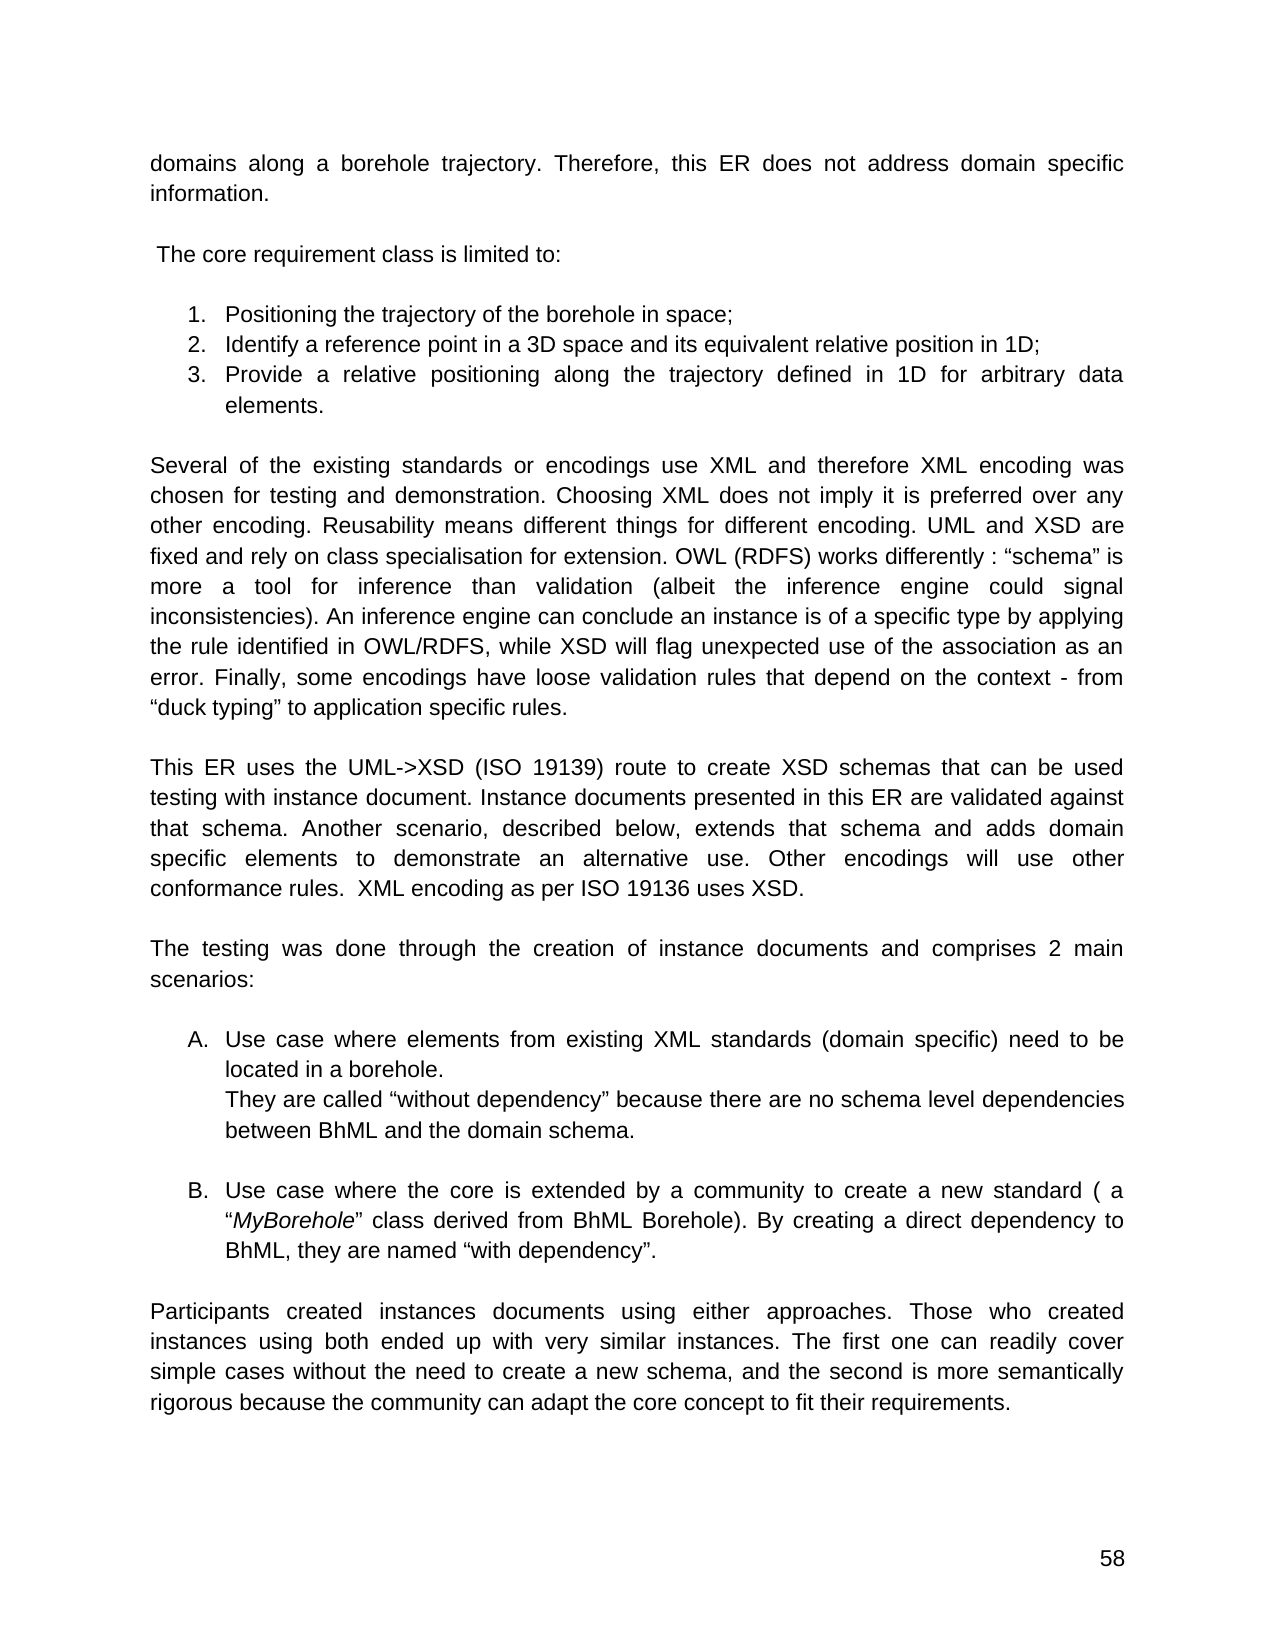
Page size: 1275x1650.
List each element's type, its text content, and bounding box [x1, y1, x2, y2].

list Positioning the trajectory of the borehole in space; [187, 301, 1125, 327]
text The core requirement class is limited to: [150, 241, 1125, 267]
list Provide a relative positioning along the trajectory defined in 1D for arbitrary data elements. [187, 361, 1125, 418]
text This ER uses the UML->XSD (ISO 19139) route to create XSD schemas that can be used testing with instance document. Instance documents presented in this ER are validated against that schema. Another scenario, described below, extends that schema and adds domain specific elements to demonstrate an alternative use. Other encodings will use other conformance rules. XML encoding as per ISO 19136 uses XSD. [150, 754, 1125, 901]
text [150, 150, 1125, 207]
text Several of the existing standards or encodings use XML and therefore XML encoding was chosen for testing and demonstration. Choosing XML does not imply it is preferred over any other encoding. Reusability means different things for different encoding. UML and XSD are fixed and rely on class specialisation for extension. OWL (RDFS) works differently : “schema” is more a tool for inference than validation (albeit the inference engine could signal inconsistencies). An inference engine can conclude an instance is of a specific type by applying the rule identified in OWL/RDFS, while XSD will flag unexpected use of the association as an error. Finally, some encodings have loose validation rules that depend on the context - from “duck typing” to application specific rules. [150, 452, 1125, 720]
list Identify a reference point in a 3D space and its equivalent relative position in 1D; [187, 331, 1125, 358]
list Use case where elements from existing XML standards (domain specific) need to be located in a borehole. [187, 1026, 1125, 1083]
list Use case where the core is extended by a community to create a new standard ( a “MyBorehole” class derived from BhML Borehole). By creating a direct dependency to BhML, they are named “with dependency”. [187, 1177, 1125, 1264]
text Participants created instances documents using either approaches. Those who created instances using both ended up with very similar instances. The first one can readily cover simple cases without the need to create a new schema, and the second is more semantically rigorous because the community can adapt the core concept to fit their requirements. [150, 1298, 1125, 1415]
text The testing was done through the creation of instance documents and comprises 2 main scenarios: [150, 935, 1125, 992]
text They are called “without dependency” because there are no schema level dependencies between BhML and the domain schema. [225, 1086, 1125, 1143]
